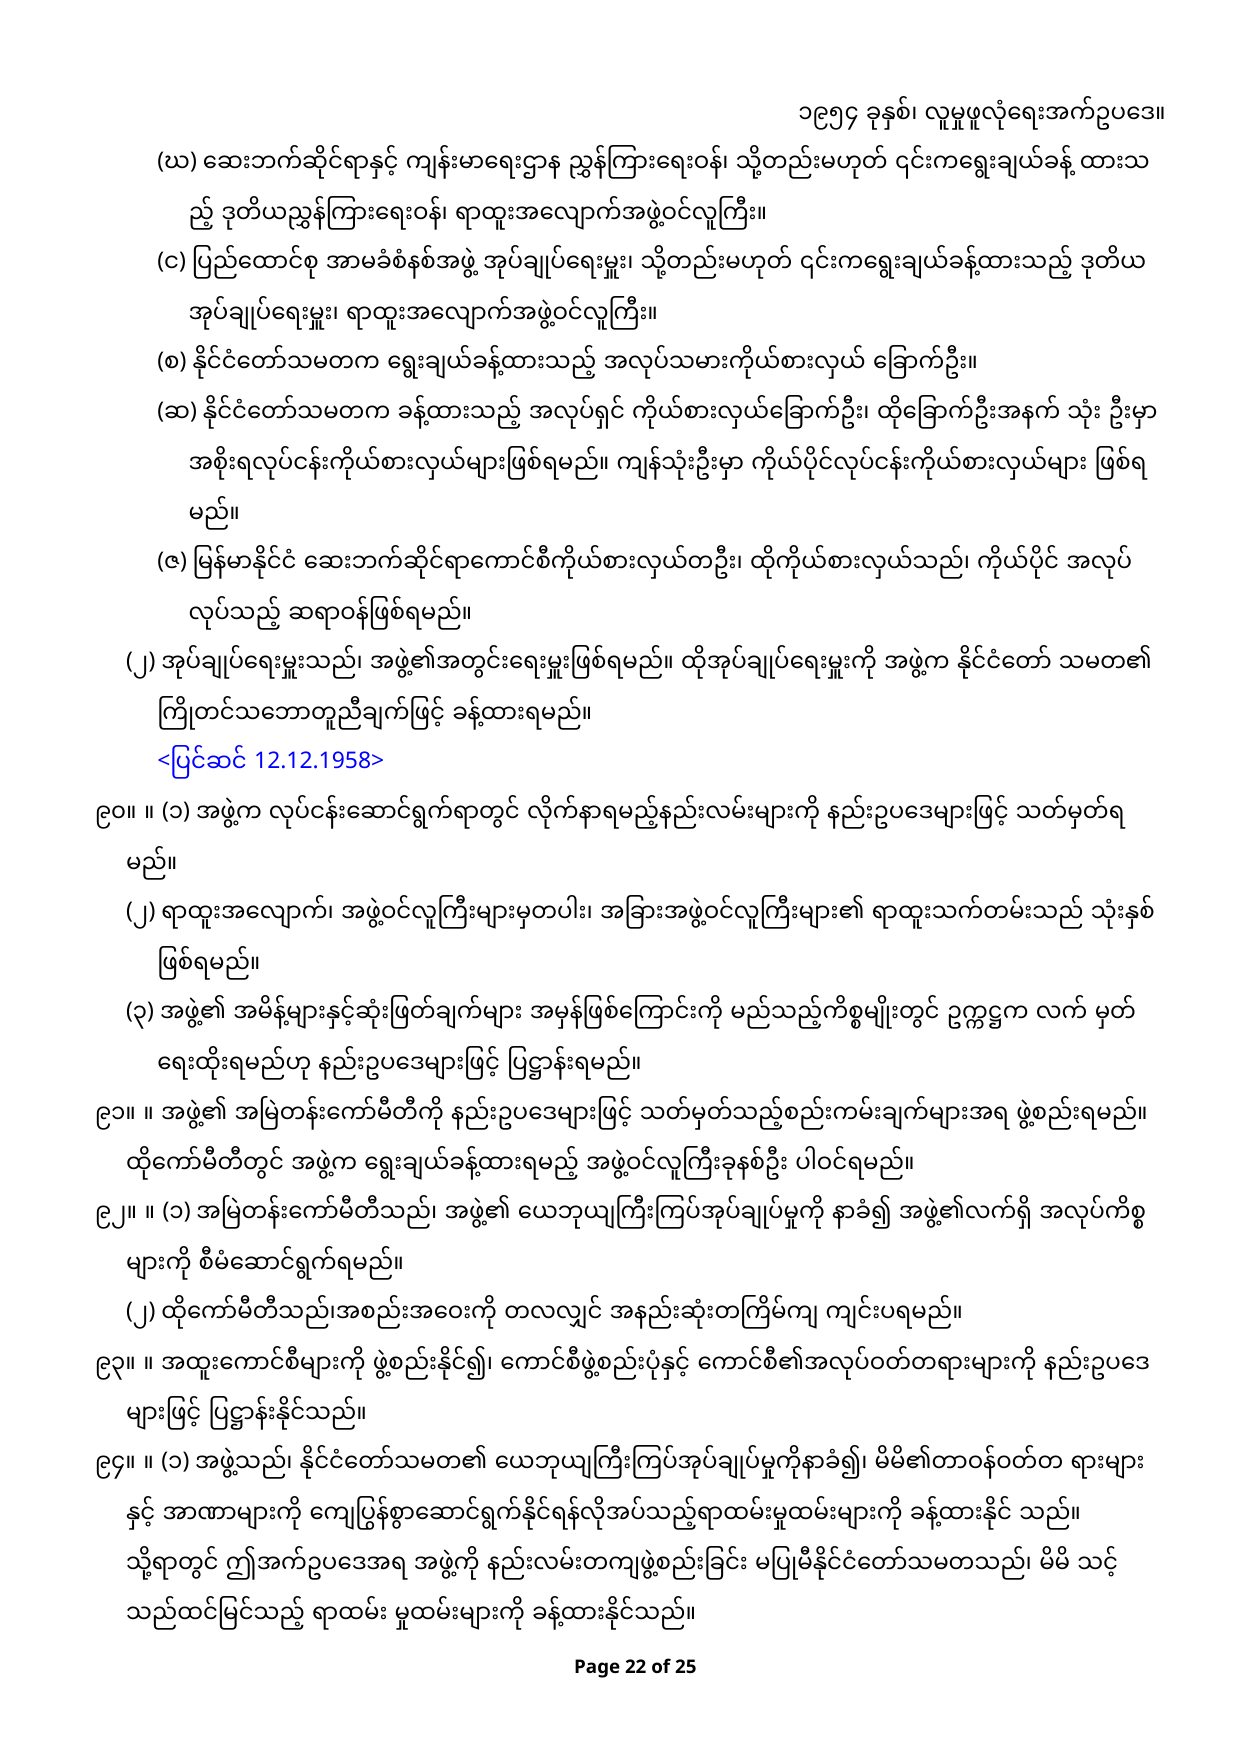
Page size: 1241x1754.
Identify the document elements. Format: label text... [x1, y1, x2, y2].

text ၉၀။ ။ (၁) အဖွဲ့က လုပ်ငန်းဆောင်ရွက်ရာတွင် လိုက်နာရမည့်နည်းလမ်းများကို နည်းဥပဒေများဖြင့် သတ်မှတ်ရမည်။ [94, 775, 1165, 875]
text (စ) နိုင်ငံတော်သမတက ရွေးချယ်ခန့်ထားသည့် အလုပ်သမားကိုယ်စားလှယ် ခြောက်ဦး။ [157, 325, 1165, 375]
text (ဃ) ဆေးဘက်ဆိုင်ရာနှင့် ကျန်းမာရေးဌာန ညွှန်ကြားရေးဝန်၊ သို့တည်းမဟုတ် ၎င်းကရွေးချယ်ခန့် ထားသည့် ဒုတိယညွှန်ကြားရေးဝန်၊ ရာထူးအလျောက်အဖွဲ့ဝင်လူကြီး။ [157, 125, 1165, 225]
text ၉၂။ ။ (၁) အမြဲတန်းကော်မီတီသည်၊ အဖွဲ့၏ ယေဘုယျကြီးကြပ်အုပ်ချုပ်မှုကို နာခံ၍ အဖွဲ့၏လက်ရှိ အလုပ်ကိစ္စများကို စီမံဆောင်ရွက်ရမည်။ [94, 1175, 1165, 1275]
text ၉၄။ ။ (၁) အဖွဲ့သည်၊ နိုင်ငံတော်သမတ၏ ယေဘုယျကြီးကြပ်အုပ်ချုပ်မှုကိုနာခံ၍၊ မိမိ၏တာဝန်ဝတ်တ ရားများနှင့် အာဏာများကို ကျေပြွန်စွာဆောင်ရွက်နိုင်ရန်လိုအပ်သည့်ရာထမ်းမှုထမ်းများကို ခန့်ထားနိုင် သည်။ သို့ရာတွင် ဤအက်ဥပဒေအရ အဖွဲ့ကို နည်းလမ်းတကျဖွဲ့စည်းခြင်း မပြုမီနိုင်ငံတော်သမတသည်၊ မိမိ သင့်သည်ထင်မြင်သည့် ရာထမ်း မှုထမ်းများကို ခန့်ထားနိုင်သည်။ [94, 1425, 1165, 1625]
text ၉၁။ ။ အဖွဲ့၏ အမြဲတန်းကော်မီတီကို နည်းဥပဒေများဖြင့် သတ်မှတ်သည့်စည်းကမ်းချက်များအရ ဖွဲ့စည်းရမည်။ ထိုကော်မီတီတွင် အဖွဲ့က ရွေးချယ်ခန့်ထားရမည့် အဖွဲ့ဝင်လူကြီးခုနစ်ဦး ပါဝင်ရမည်။ [94, 1075, 1165, 1175]
text (၃) အဖွဲ့၏ အမိန့်များနှင့်ဆုံးဖြတ်ချက်များ အမှန်ဖြစ်ကြောင်းကို မည်သည့်ကိစ္စမျိုးတွင် ဥက္ကဋ္ဌက လက် မှတ်ရေးထိုးရမည်ဟု နည်းဥပဒေများဖြင့် ပြဋ္ဌာန်းရမည်။ [126, 975, 1165, 1075]
text (၂) အုပ်ချုပ်ရေးမှူးသည်၊ အဖွဲ့၏အတွင်းရေးမှူးဖြစ်ရမည်။ ထိုအုပ်ချုပ်ရေးမှူးကို အဖွဲ့က နိုင်ငံတော် သမတ၏ ကြိုတင်သဘောတူညီချက်ဖြင့် ခန့်ထားရမည်။ [126, 625, 1165, 725]
text (င) ပြည်ထောင်စု အာမခံစံနစ်အဖွဲ့ အုပ်ချုပ်ရေးမှူး၊ သို့တည်းမဟုတ် ၎င်းကရွေးချယ်ခန့်ထားသည့် ဒုတိယ အုပ်ချုပ်ရေးမှူး၊ ရာထူးအလျောက်အဖွဲ့ဝင်လူကြီး။ [157, 225, 1165, 325]
text (ဆ) နိုင်ငံတော်သမတက ခန့်ထားသည့် အလုပ်ရှင် ကိုယ်စားလှယ်ခြောက်ဦး၊ ထိုခြောက်ဦးအနက် သုံး ဦးမှာ အစိုးရလုပ်ငန်းကိုယ်စားလှယ်များဖြစ်ရမည်။ ကျန်သုံးဦးမှာ ကိုယ်ပိုင်လုပ်ငန်းကိုယ်စားလှယ်များ ဖြစ်ရမည်။ [157, 375, 1165, 525]
text (ဇ) မြန်မာနိုင်ငံ ဆေးဘက်ဆိုင်ရာကောင်စီကိုယ်စားလှယ်တဦး၊ ထိုကိုယ်စားလှယ်သည်၊ ကိုယ်ပိုင် အလုပ်လုပ်သည့် ဆရာဝန်ဖြစ်ရမည်။ [157, 525, 1165, 625]
text (၂) ရာထူးအလျောက်၊ အဖွဲ့ဝင်လူကြီးများမှတပါး၊ အခြားအဖွဲ့ဝင်လူကြီးများ၏ ရာထူးသက်တမ်းသည် သုံးနှစ်ဖြစ်ရမည်။ [126, 875, 1165, 975]
text ၉၃။ ။ အထူးကောင်စီများကို ဖွဲ့စည်းနိုင်၍၊ ကောင်စီဖွဲ့စည်းပုံနှင့် ကောင်စီ၏အလုပ်ဝတ်တရားများကို နည်းဥပဒေများဖြင့် ပြဋ္ဌာန်းနိုင်သည်။ [94, 1325, 1165, 1425]
text <ပြင်ဆင် 12.12.1958> [157, 725, 1165, 775]
text (၂) ထိုကော်မီတီသည်၊အစည်းအဝေးကို တလလျှင် အနည်းဆုံးတကြိမ်ကျ ကျင်းပရမည်။ [126, 1275, 1165, 1325]
